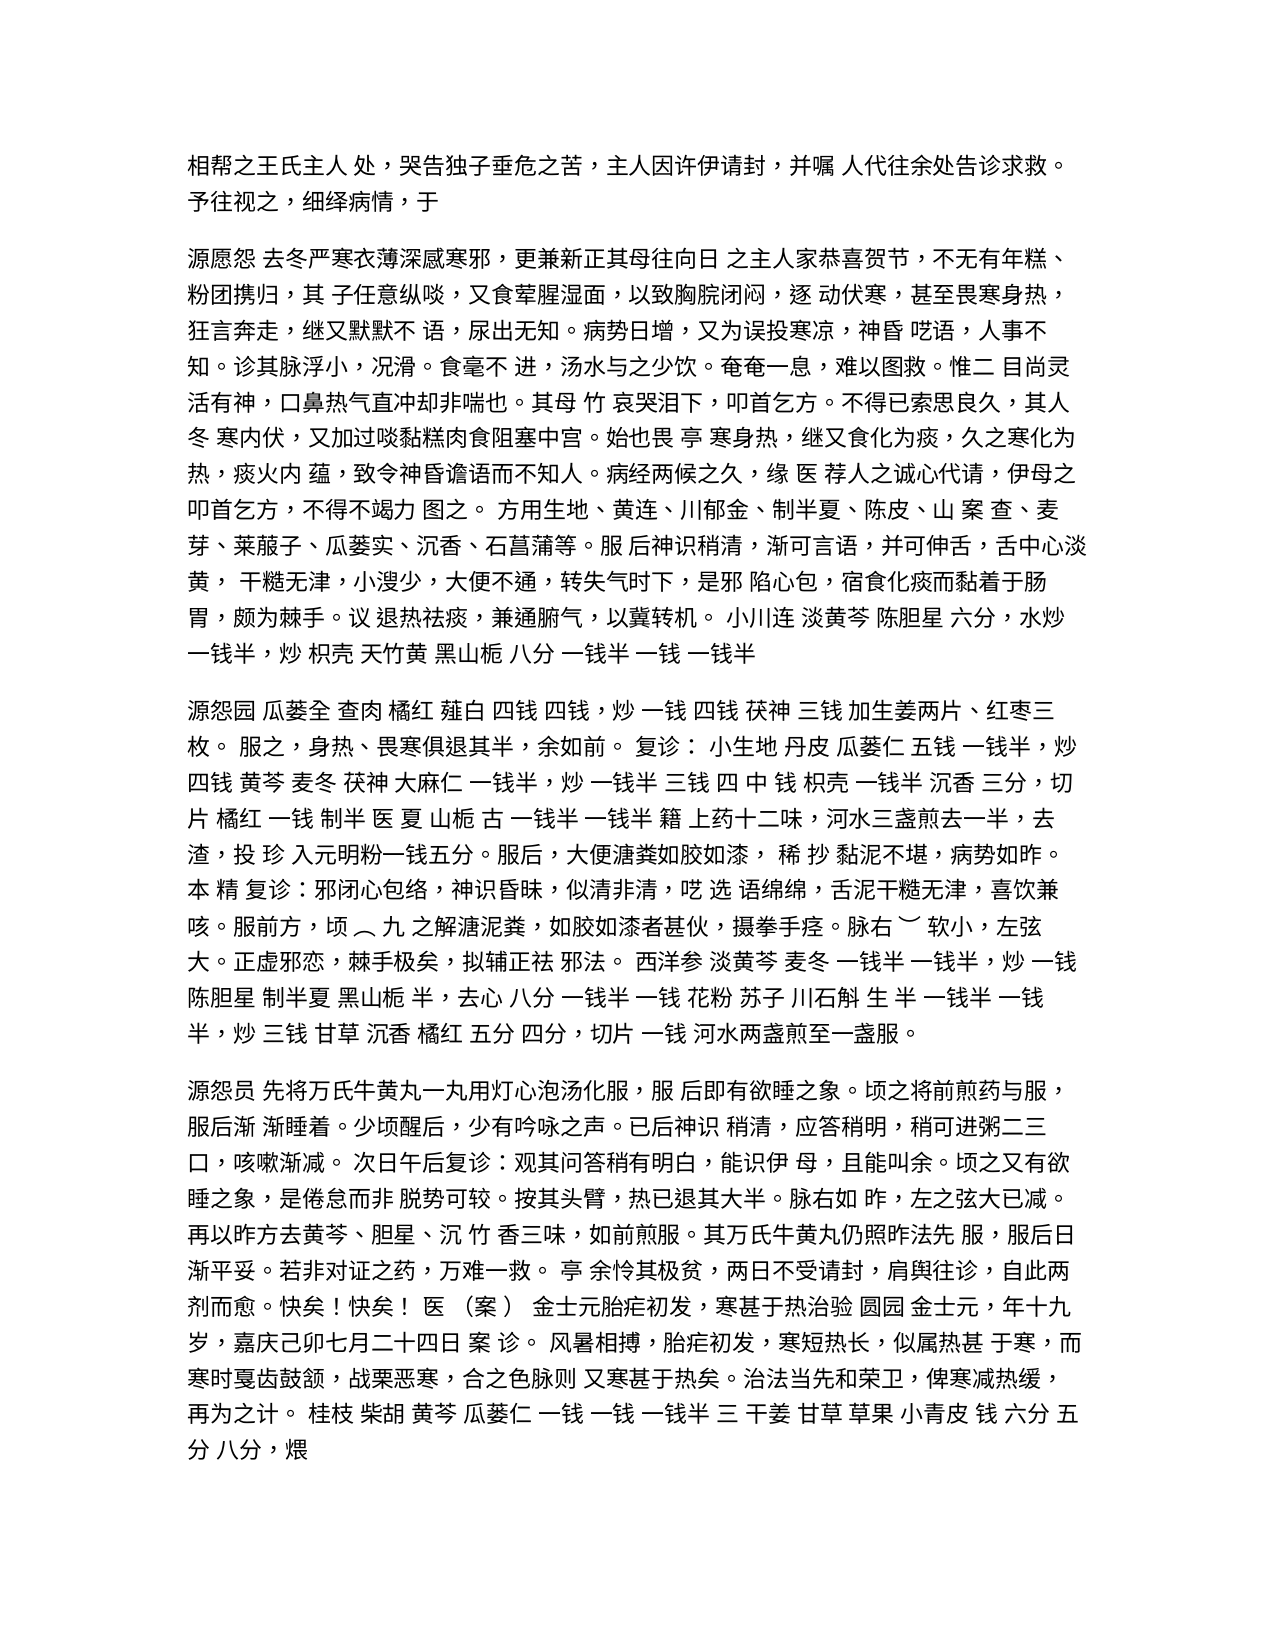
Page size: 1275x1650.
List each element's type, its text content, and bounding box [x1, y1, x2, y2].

text 源怨园 瓜蒌全 查肉 橘红 薤白 四钱 四钱，炒 一钱 四钱 茯神 三钱 加生姜两片、红枣三枚。 服之，身热、畏寒俱退其半，余如前。 复诊： 小生地 丹皮 瓜蒌仁 五钱 一钱半，炒 四钱 黄芩 麦冬 茯神 大麻仁 一钱半，炒 一钱半 三钱 四 中 钱 枳壳 一钱半 沉香 三分，切片 橘红 一钱 制半 医 夏 山栀 古 一钱半 一钱半 籍 上药十二味，河水三盏煎去一半，去渣，投 珍 入元明粉一钱五分。服后，大便溏粪如胶如漆， 稀 抄 黏泥不堪，病势如昨。 本 精 复诊：邪闭心包络，神识昏昧，似清非清，呓 选 语绵绵，舌泥干糙无津，喜饮兼咳。服前方，顷 ︵ 九 之解溏泥粪，如胶如漆者甚伙，摄拳手痉。脉右 ︶ 软小，左弦大。正虚邪恋，棘手极矣，拟辅正祛 邪法。 西洋参 淡黄芩 麦冬 一钱半 一钱半，炒 一钱 陈胆星 制半夏 黑山栀 半，去心 八分 一钱半 一钱 花粉 苏子 川石斛 生 半 一钱半 一钱半，炒 三钱 甘草 沉香 橘红 五分 四分，切片 一钱 河水两盏煎至一盏服。 [187, 695, 1087, 1049]
text 源愿怨 去冬严寒衣薄深感寒邪，更兼新正其母往向日 之主人家恭喜贺节，不无有年糕、粉团携归，其 子任意纵啖，又食荤腥湿面，以致胸脘闭闷，逐 动伏寒，甚至畏寒身热，狂言奔走，继又默默不 语，尿出无知。病势日增，又为误投寒凉，神昏 呓语，人事不知。诊其脉浮小，况滑。食毫不 进，汤水与之少饮。奄奄一息，难以图救。惟二 目尚灵活有神，口鼻热气直冲却非喘也。其母 竹 哀哭泪下，叩首乞方。不得已索思良久，其人冬 寒内伏，又加过啖黏糕肉食阻塞中宫。始也畏 亭 寒身热，继又食化为痰，久之寒化为热，痰火内 蕴，致令神昏谵语而不知人。病经两候之久，缘 医 荐人之诚心代请，伊母之叩首乞方，不得不竭力 图之。 方用生地、黄连、川郁金、制半夏、陈皮、山 案 查、麦芽、莱菔子、瓜蒌实、沉香、石菖蒲等。服 后神识稍清，渐可言语，并可伸舌，舌中心淡黄， 干糙无津，小溲少，大便不通，转失气时下，是邪 陷心包，宿食化痰而黏着于肠胃，颇为棘手。议 退热祛痰，兼通腑气，以冀转机。 小川连 淡黄芩 陈胆星 六分，水炒 一钱半，炒 枳壳 天竹黄 黑山栀 八分 一钱半 一钱 一钱半 [187, 243, 1087, 669]
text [187, 150, 1087, 217]
text 源怨员 先将万氏牛黄丸一丸用灯心泡汤化服，服 后即有欲睡之象。顷之将前煎药与服，服后渐 渐睡着。少顷醒后，少有吟咏之声。已后神识 稍清，应答稍明，稍可进粥二三口，咳嗽渐减。 次日午后复诊：观其问答稍有明白，能识伊 母，且能叫余。顷之又有欲睡之象，是倦怠而非 脱势可较。按其头臂，热已退其大半。脉右如 昨，左之弦大已减。再以昨方去黄芩、胆星、沉 竹 香三味，如前煎服。其万氏牛黄丸仍照昨法先 服，服后日渐平妥。若非对证之药，万难一救。 亭 余怜其极贫，两日不受请封，肩舆往诊，自此两 剂而愈。快矣！快矣！ 医 （案 ） 金士元胎疟初发，寒甚于热治验 圆园 金士元，年十九岁，嘉庆己卯七月二十四日 案 诊。 风暑相搏，胎疟初发，寒短热长，似属热甚 于寒，而寒时戛齿鼓颔，战栗恶寒，合之色脉则 又寒甚于热矣。治法当先和荣卫，俾寒减热缓， 再为之计。 桂枝 柴胡 黄芩 瓜蒌仁 一钱 一钱 一钱半 三 干姜 甘草 草果 小青皮 钱 六分 五分 八分，煨 [187, 1075, 1087, 1466]
